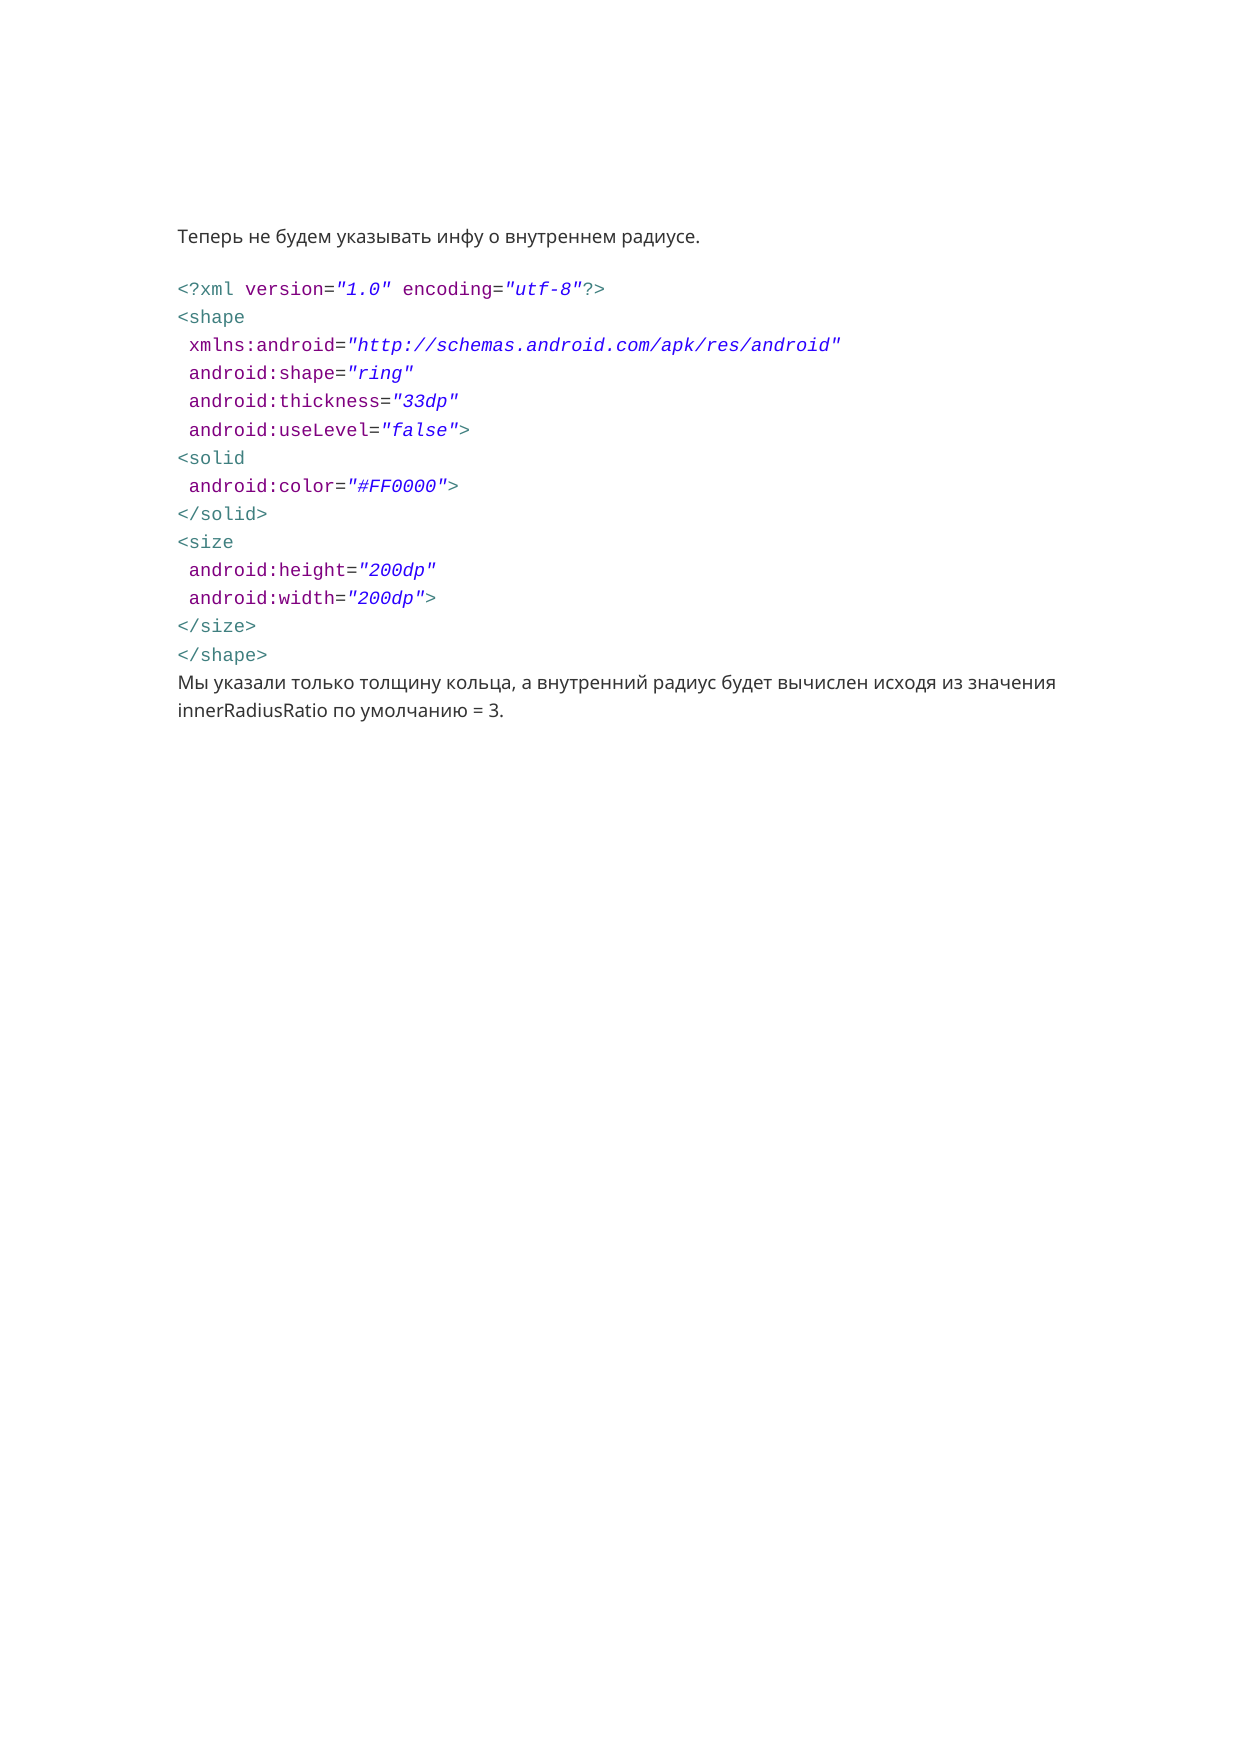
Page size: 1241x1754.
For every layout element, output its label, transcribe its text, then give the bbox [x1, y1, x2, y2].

text Мы указали только толщину кольца, а внутренний радиус будет вычислен исходя из значения innerRadiusRatio по умолчанию = 3. [177, 667, 1152, 723]
text <?xml version="1.0" encoding="utf-8"?> <shape xmlns:android="http://schemas.android.com/apk/res/android" android:shape="ring" android:thickness="33dp" android:useLevel="false"> <solid android:color="#FF0000"> </solid> <size android:height="200dp" android:width="200dp"> </size> </shape> [177, 273, 1152, 667]
text Теперь не будем указывать инфу о внутреннем радиусе. [177, 221, 1152, 249]
